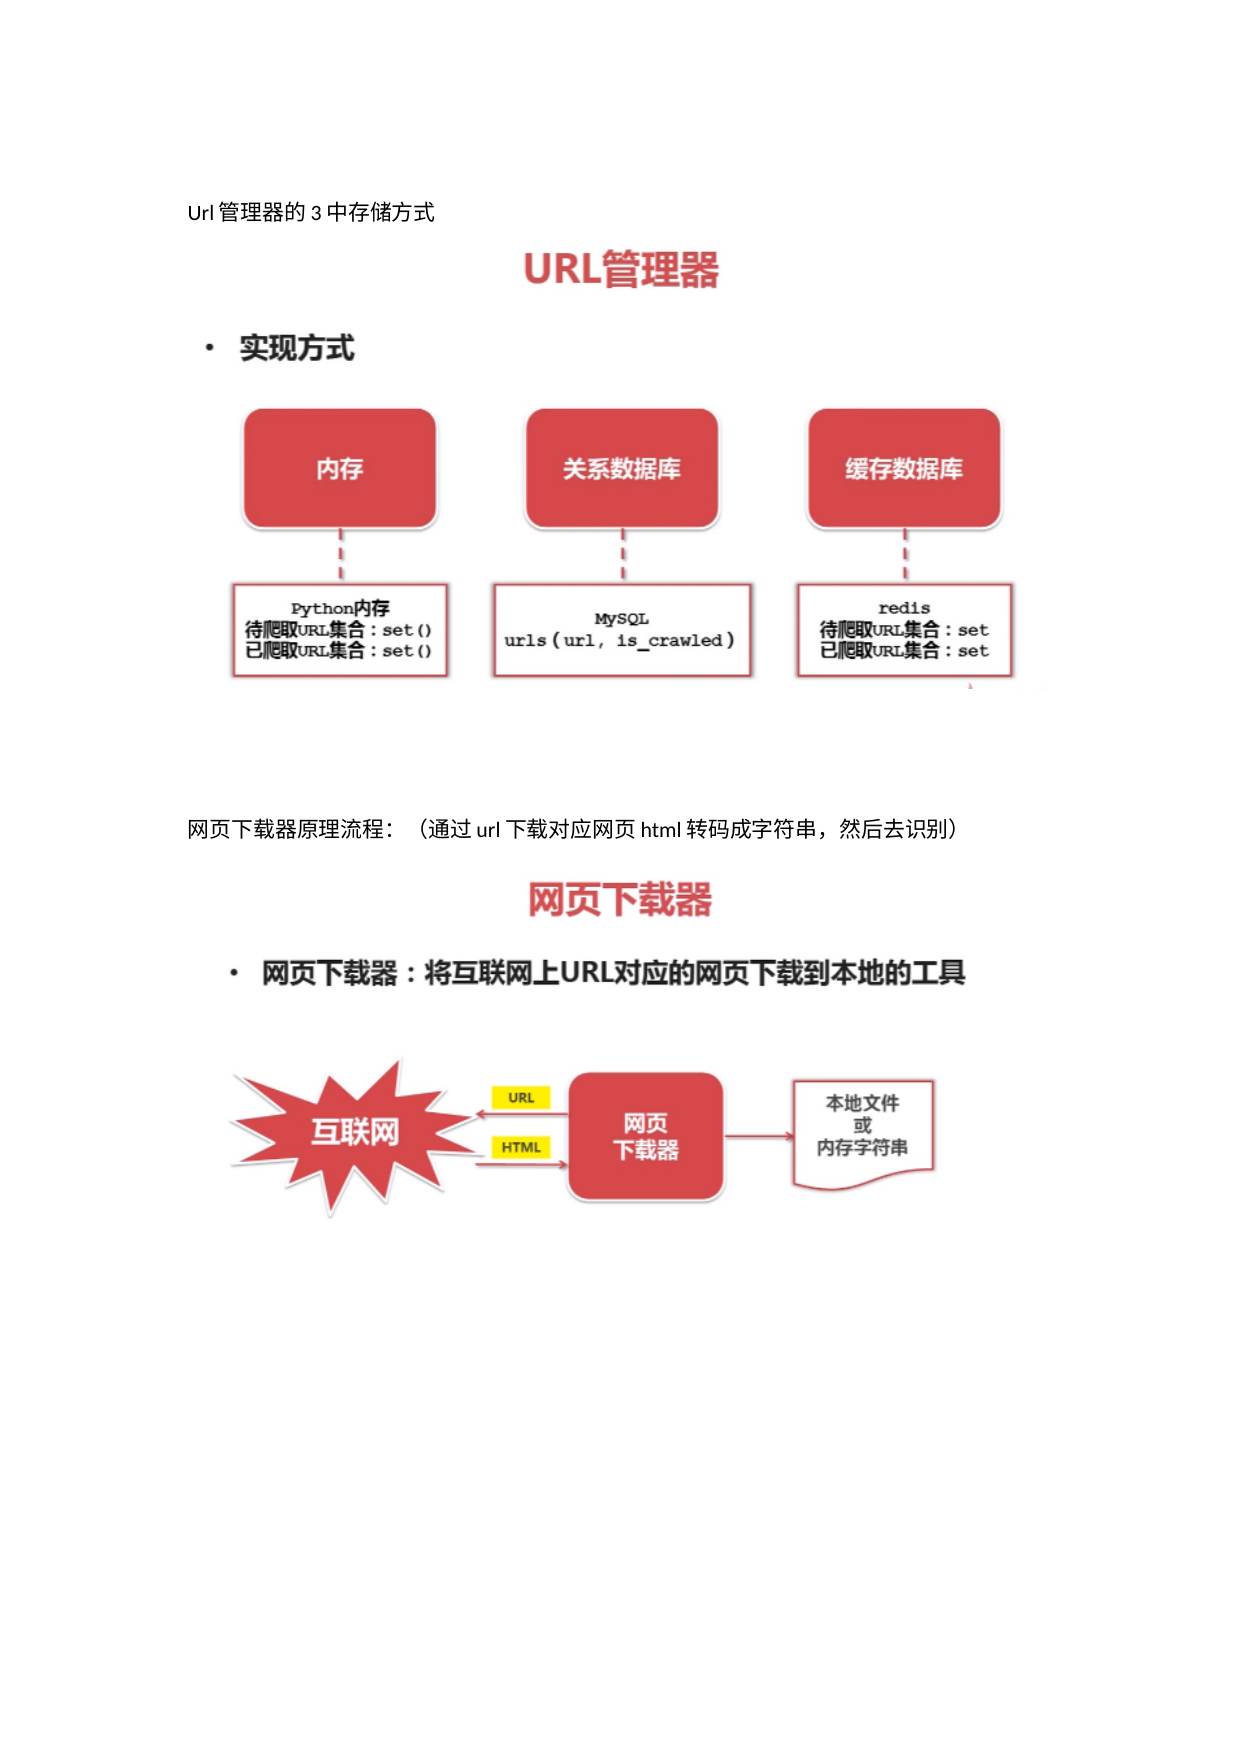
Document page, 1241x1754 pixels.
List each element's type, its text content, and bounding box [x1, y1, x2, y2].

text 网页下载器原理流程：（通过url下载对应网页html转码成字符串，然后去识别） [187, 812, 1053, 844]
text Url管理器的3中存储方式 [187, 194, 1053, 227]
picture [187, 227, 1053, 689]
picture [187, 844, 1053, 1287]
